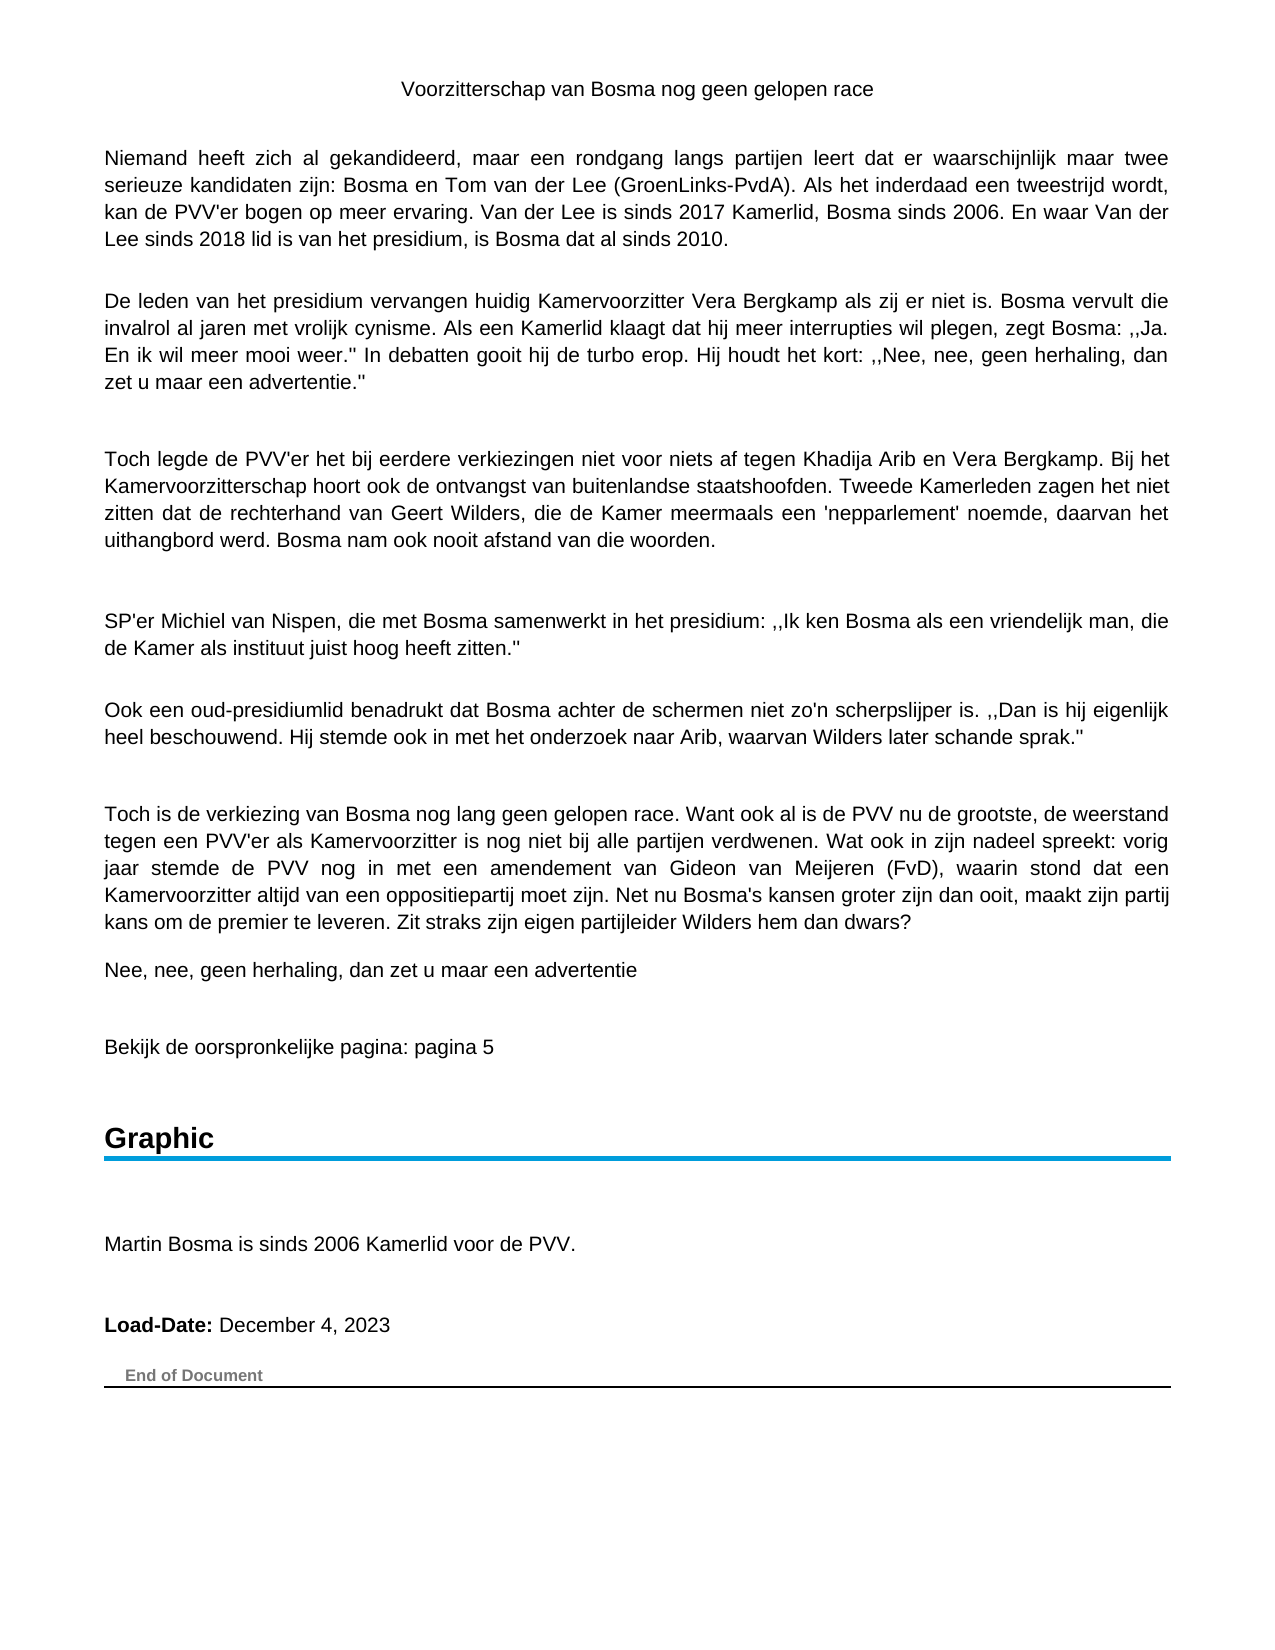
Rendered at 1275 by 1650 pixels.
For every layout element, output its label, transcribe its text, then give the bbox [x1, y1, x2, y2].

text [104, 142, 1171, 251]
text Ook een oud-presidiumlid benadrukt dat Bosma achter de schermen niet zo'n scherpslijper is. ,,Dan is hij eigenlijk heel beschouwend. Hij stemde ook in met het onderzoek naar Arib, waarvan Wilders later schande sprak.'' [104, 695, 1171, 749]
text SP'er Michiel van Nispen, die met Bosma samenwerkt in het presidium: ,,Ik ken Bosma als een vriendelijk man, die de Kamer als instituut juist hoog heeft zitten.'' [104, 606, 1171, 660]
text Toch is de verkiezing van Bosma nog lang geen gelopen race. Want ook al is de PVV nu de grootste, de weerstand tegen een PVV'er als Kamervoorzitter is nog niet bij alle partijen verdwenen. Wat ook in zijn nadeel spreekt: vorig jaar stemde de PVV nog in met een amendement van Gideon van Meijeren (FvD), waarin stond dat een Kamervoorzitter altijd van een oppositiepartij moet zijn. Net nu Bosma's kansen groter zijn dan ooit, maakt zijn partij kans om de premier te leveren. Zit straks zijn eigen partijleider Wilders hem dan dwars? [104, 798, 1171, 934]
text Load-Date: December 4, 2023 [104, 1281, 1171, 1337]
text Graphic [104, 1083, 1171, 1154]
text Martin Bosma is sinds 2006 Kamerlid voor de PVV. [104, 1229, 1171, 1256]
text Bekijk de oorspronkelijke pagina: pagina 5 [104, 1031, 1171, 1058]
text End of Document [125, 1366, 1171, 1385]
text Toch legde de PVV'er het bij eerdere verkiezingen niet voor niets af tegen Khadija Arib en Vera Bergkamp. Bij het Kamervoorzitterschap hoort ook de ontvangst van buitenlandse staatshoofden. Tweede Kamerleden zagen het niet zitten dat de rechterhand van Geert Wilders, die de Kamer meermaals een 'nepparlement' noemde, daarvan het uithangbord werd. Bosma nam ook nooit afstand van die woorden. [104, 443, 1171, 552]
text Nee, nee, geen herhaling, dan zet u maar een advertentie [104, 955, 1171, 982]
text De leden van het presidium vervangen huidig Kamervoorzitter Vera Bergkamp als zij er niet is. Bosma vervult die invalrol al jaren met vrolijk cynisme. Als een Kamerlid klaagt dat hij meer interrupties wil plegen, zegt Bosma: ,,Ja. En ik wil meer mooi weer.'' In debatten gooit hij de turbo erop. Hij houdt het kort: ,,Nee, nee, geen herhaling, dan zet u maar een advertentie.'' [104, 286, 1171, 394]
